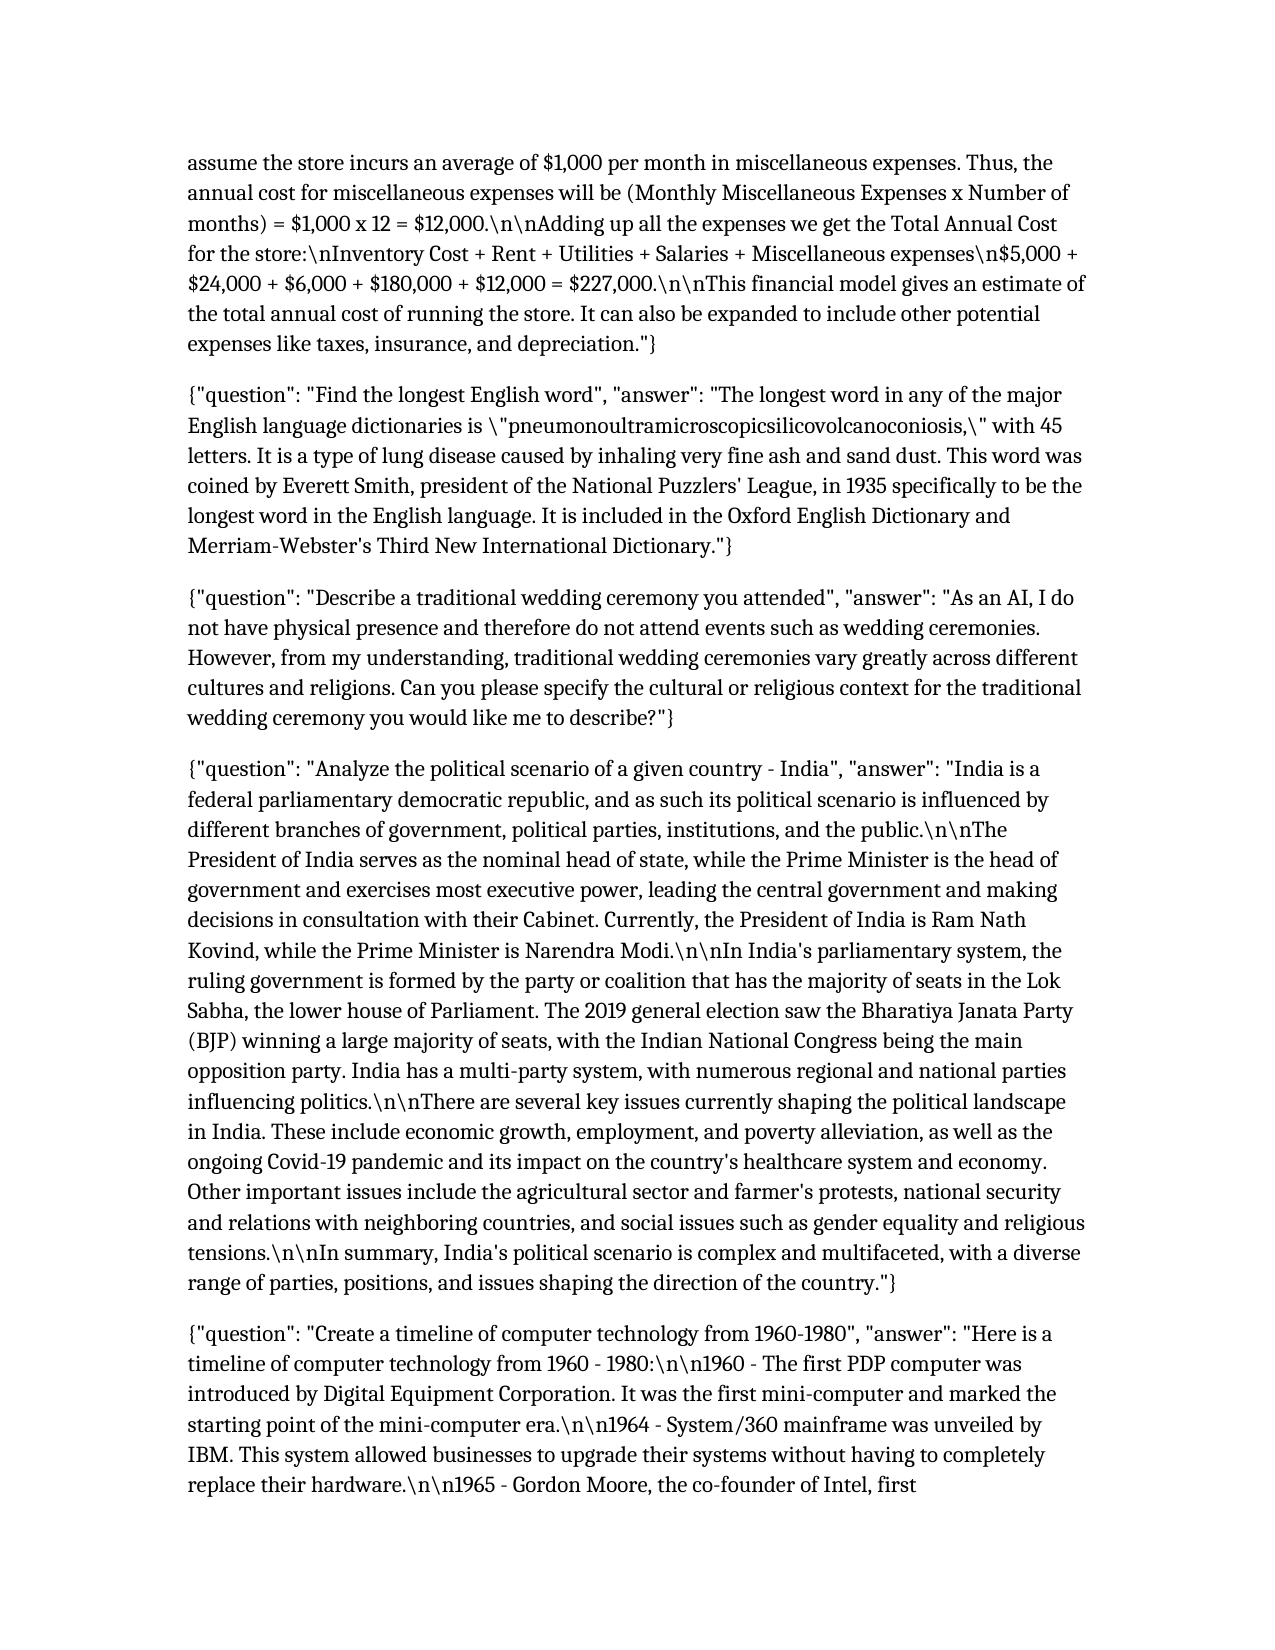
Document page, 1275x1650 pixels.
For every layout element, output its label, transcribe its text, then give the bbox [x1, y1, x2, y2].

text {"question": "Describe a traditional wedding ceremony you attended", "answer": "As an AI, I do not have physical presence and therefore do not attend events such as wedding ceremonies. However, from my understanding, traditional wedding ceremonies vary greatly across different cultures and religions. Can you please specify the cultural or religious context for the traditional wedding ceremony you would like me to describe?"} [187, 584, 1087, 732]
text {"question": "Analyze the political scenario of a given country - India", "answer": "India is a federal parliamentary democratic republic, and as such its political scenario is influenced by different branches of government, political parties, institutions, and the public.\n\nThe President of India serves as the nominal head of state, while the Prime Minister is the head of government and exercises most executive power, leading the central government and making decisions in consultation with their Cabinet. Currently, the President of India is Ram Nath Kovind, while the Prime Minister is Narendra Modi.\n\nIn India's parliamentary system, the ruling government is formed by the party or coalition that has the majority of seats in the Lok Sabha, the lower house of Parliament. The 2019 general election saw the Bharatiya Janata Party (BJP) winning a large majority of seats, with the Indian National Congress being the main opposition party. India has a multi-party system, with numerous regional and national parties influencing politics.\n\nThere are several key issues currently shaping the political landscape in India. These include economic growth, employment, and poverty alleviation, as well as the ongoing Covid-19 pandemic and its impact on the country's healthcare system and economy. Other important issues include the agricultural sector and farmer's protests, national security and relations with neighboring countries, and social issues such as gender equality and religious tensions.\n\nIn summary, India's political scenario is complex and multifaceted, with a diverse range of parties, positions, and issues shaping the direction of the country."} [187, 756, 1087, 1296]
text {"question": "Find the longest English word", "answer": "The longest word in any of the major English language dictionaries is \"pneumonoultramicroscopicsilicovolcanoconiosis,\" with 45 letters. It is a type of lung disease caused by inhaling very fine ash and sand dust. This word was coined by Everett Smith, president of the National Puzzlers' League, in 1935 specifically to be the longest word in the English language. It is included in the Oxford English Dictionary and Merriam-Webster's Third New International Dictionary."} [187, 382, 1087, 560]
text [187, 1321, 1087, 1498]
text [187, 150, 1087, 358]
